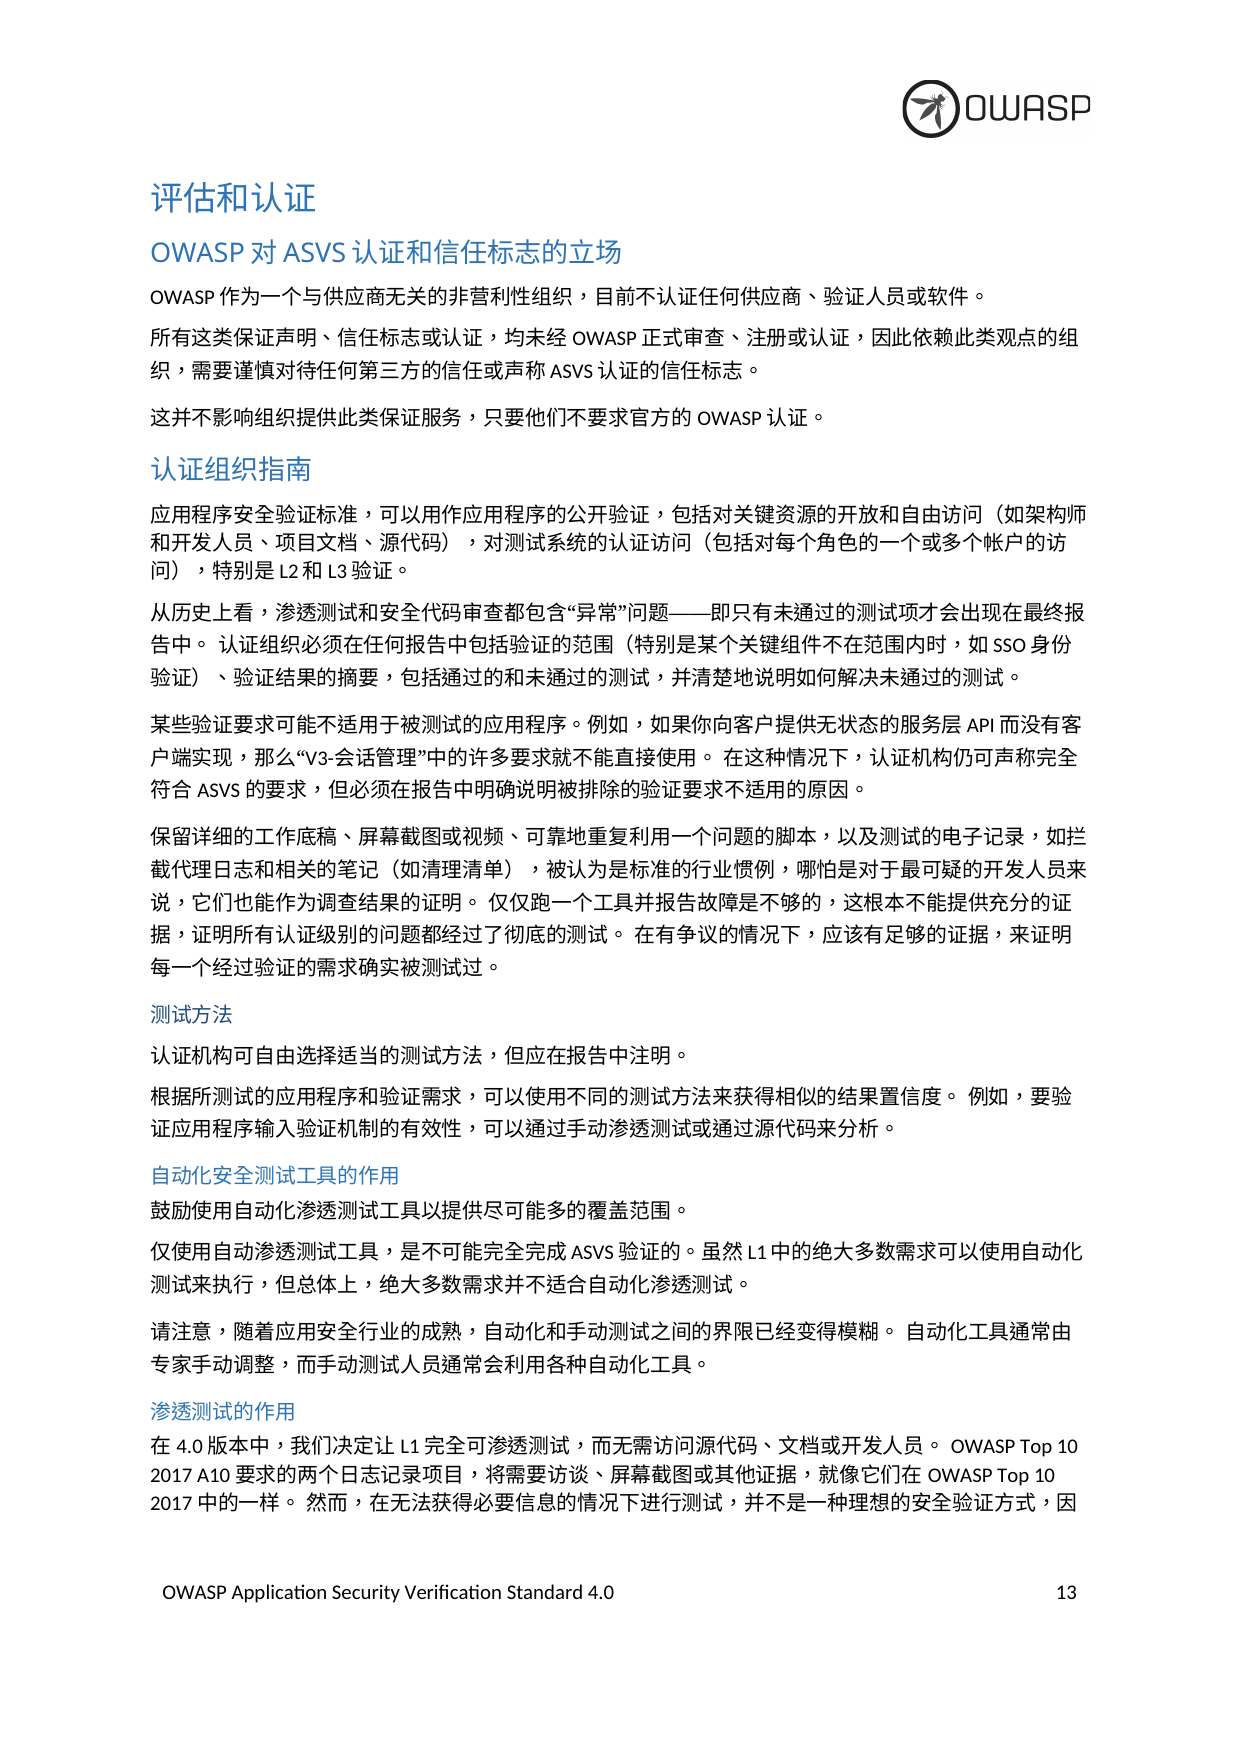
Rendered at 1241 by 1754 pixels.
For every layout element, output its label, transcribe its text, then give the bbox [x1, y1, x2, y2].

text 所有这类保证声明、信任标志或认证，均未经 OWASP 正式审查、注册或认证，因此依赖此类观点的组织，需要谨慎对待任何第三方的信任或声称ASVS认证的信任标志。 [150, 323, 1090, 384]
text 请注意，随着应用安全行业的成熟，自动化和手动测试之间的界限已经变得模糊。 自动化工具通常由专家手动调整，而手动测试人员通常会利用各种自动化工具。 [150, 1317, 1090, 1378]
subtitle 测试方法 [150, 1000, 1090, 1028]
subtitle 认证组织指南 [150, 450, 1090, 487]
subtitle 自动化安全测试工具的作用 [150, 1162, 1090, 1190]
text 从历史上看，渗透测试和安全代码审查都包含“异常”问题——即只有未通过的测试项才会出现在最终报告中。 认证组织必须在任何报告中包括验证的范围（特别是某个关键组件不在范围内时，如SSO身份验证）、验证结果的摘要，包括通过的和未通过的测试，并清楚地说明如何解决未通过的测试。 [150, 598, 1090, 691]
subtitle 评估和认证 [150, 175, 1090, 221]
subtitle 渗透测试的作用 [150, 1397, 1090, 1425]
text 保留详细的工作底稿、屏幕截图或视频、可靠地重复利用一个问题的脚本，以及测试的电子记录，如拦截代理日志和相关的笔记（如清理清单），被认为是标准的行业惯例，哪怕是对于最可疑的开发人员来说，它们也能作为调查结果的证明。 仅仅跑一个工具并报告故障是不够的，这根本不能提供充分的证据，证明所有认证级别的问题都经过了彻底的测试。 在有争议的情况下，应该有足够的证据，来证明每一个经过验证的需求确实被测试过。 [150, 822, 1090, 981]
picture [902, 80, 1091, 138]
text 仅使用自动渗透测试工具，是不可能完全完成ASVS验证的。虽然L1中的绝大多数需求可以使用自动化测试来执行，但总体上，绝大多数需求并不适合自动化渗透测试。 [150, 1237, 1090, 1298]
text 这并不影响组织提供此类保证服务，只要他们不要求官方的 OWASP 认证。 [150, 403, 1090, 432]
text 某些验证要求可能不适用于被测试的应用程序。例如，如果你向客户提供无状态的服务层API而没有客户端实现，那么“V3-会话管理”中的许多要求就不能直接使用。 在这种情况下，认证机构仍可声称完全符合 ASVS 的要求，但必须在报告中明确说明被排除的验证要求不适用的原因。 [150, 710, 1090, 804]
text 根据所测试的应用程序和验证需求，可以使用不同的测试方法来获得相似的结果置信度。 例如，要验证应用程序输入验证机制的有效性，可以通过手动渗透测试或通过源代码来分析。 [150, 1082, 1090, 1143]
subtitle OWASP对ASVS认证和信任标志的立场 [150, 233, 1090, 270]
